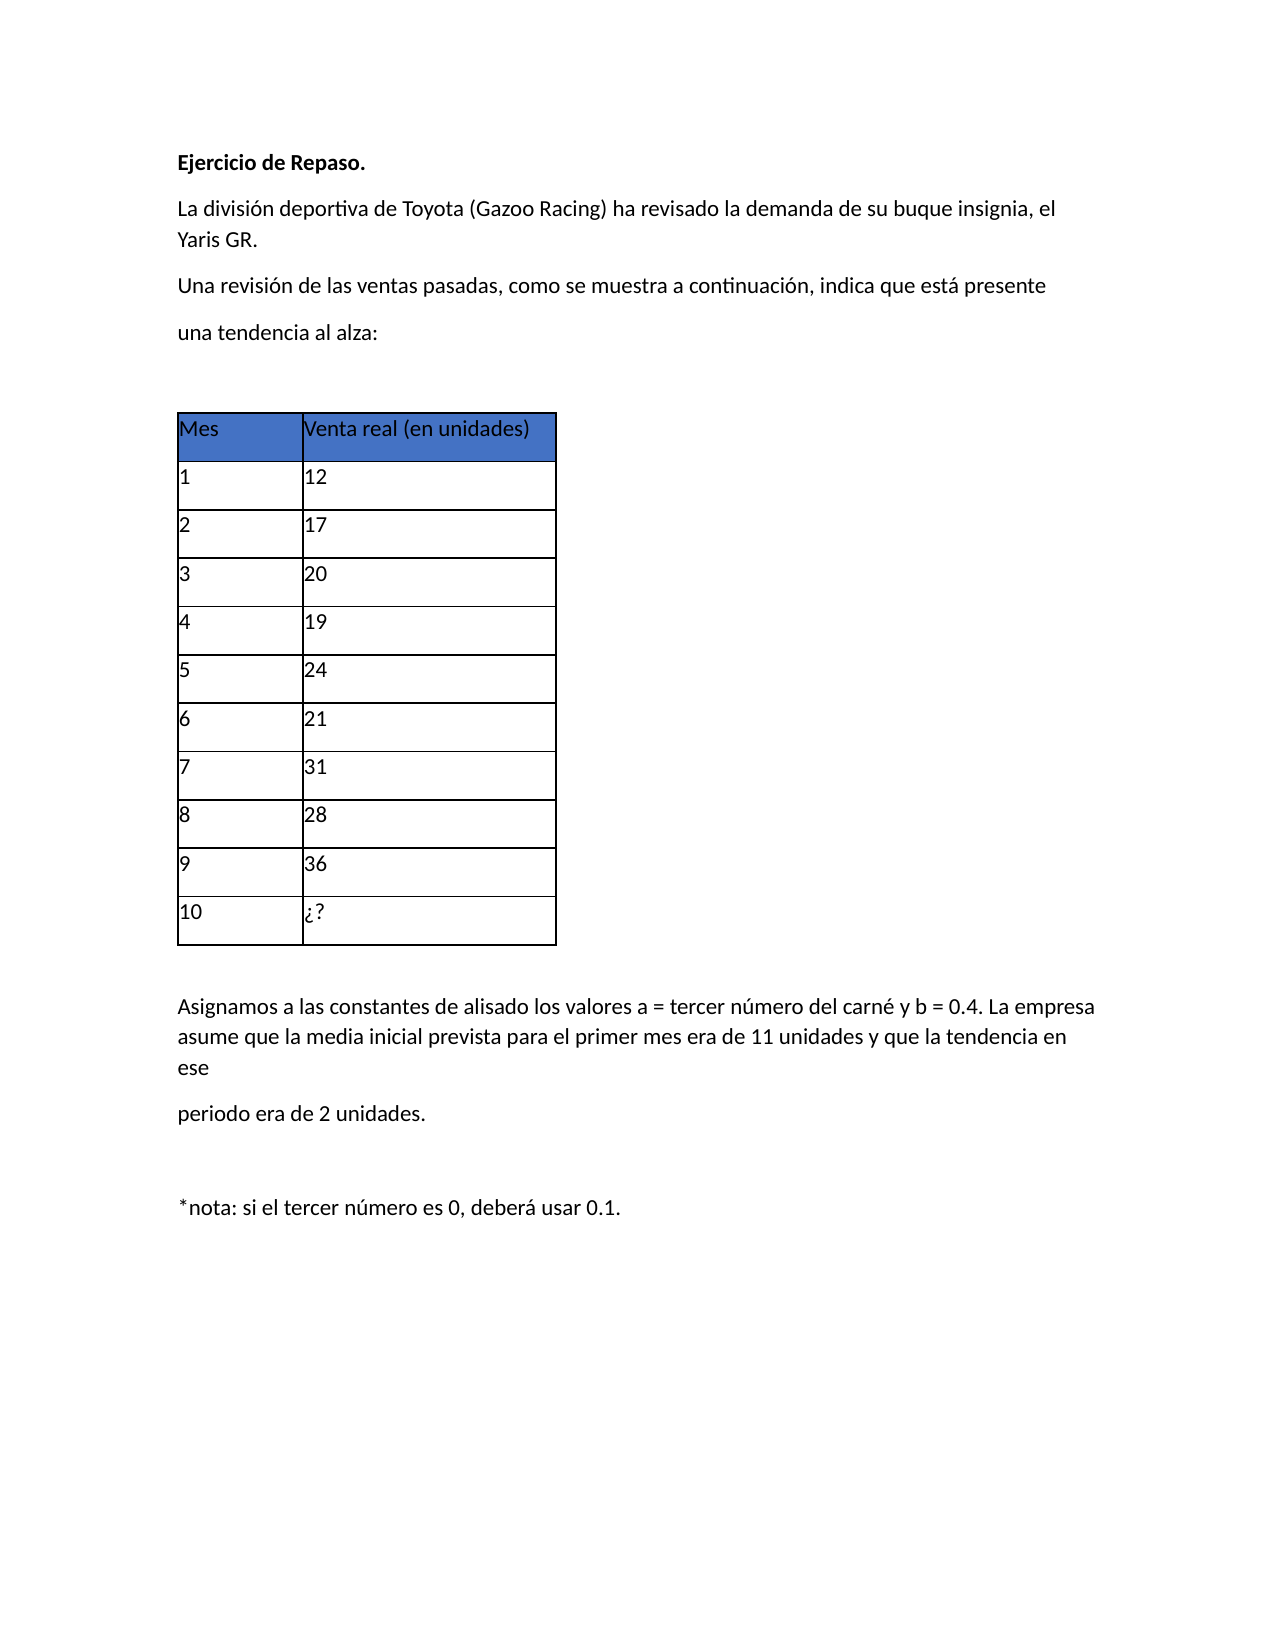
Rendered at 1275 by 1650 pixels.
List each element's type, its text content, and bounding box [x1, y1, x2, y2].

text La división deportiva de Toyota (Gazoo Racing) ha revisado la demanda de su buque insignia, el Yaris GR. [177, 194, 1098, 253]
text periodo era de 2 unidades. [177, 1099, 1098, 1128]
table_cell 17 [304, 511, 555, 557]
table_cell 12 [304, 462, 555, 509]
table_cell 5 [179, 656, 302, 702]
table_cell 9 [179, 849, 302, 896]
text Ejercicio de Repaso. [177, 148, 1098, 176]
table_cell 20 [304, 559, 555, 606]
table_cell 28 [304, 801, 555, 847]
table_cell 10 [179, 897, 302, 944]
table_cell 8 [179, 801, 302, 847]
table_cell 31 [304, 752, 555, 799]
table_cell 36 [304, 849, 555, 896]
text una tendencia al alza: [177, 318, 1098, 346]
table_cell 21 [304, 704, 555, 751]
table_cell 24 [304, 656, 555, 702]
text *nota: si el tercer número es 0, deberá usar 0.1. [177, 1193, 1098, 1221]
table_cell 7 [179, 752, 302, 799]
text Una revisión de las ventas pasadas, como se muestra a continuación, indica que está presente [177, 272, 1098, 299]
table_cell 1 [179, 462, 302, 509]
table_cell 2 [179, 511, 302, 557]
table_cell 6 [179, 704, 302, 751]
table_cell ¿? [304, 897, 555, 944]
table_cell 4 [179, 607, 302, 654]
table_cell 19 [304, 607, 555, 654]
text Asignamos a las constantes de alisado los valores a = tercer número del carné y b = 0.4. La empresa asume que la media inicial prevista para el primer mes era de 11 unidades y que la tendencia en ese [177, 992, 1098, 1081]
table_cell 3 [179, 559, 302, 606]
table_header Venta real (en unidades) [304, 414, 555, 461]
table_header Mes [179, 414, 302, 461]
